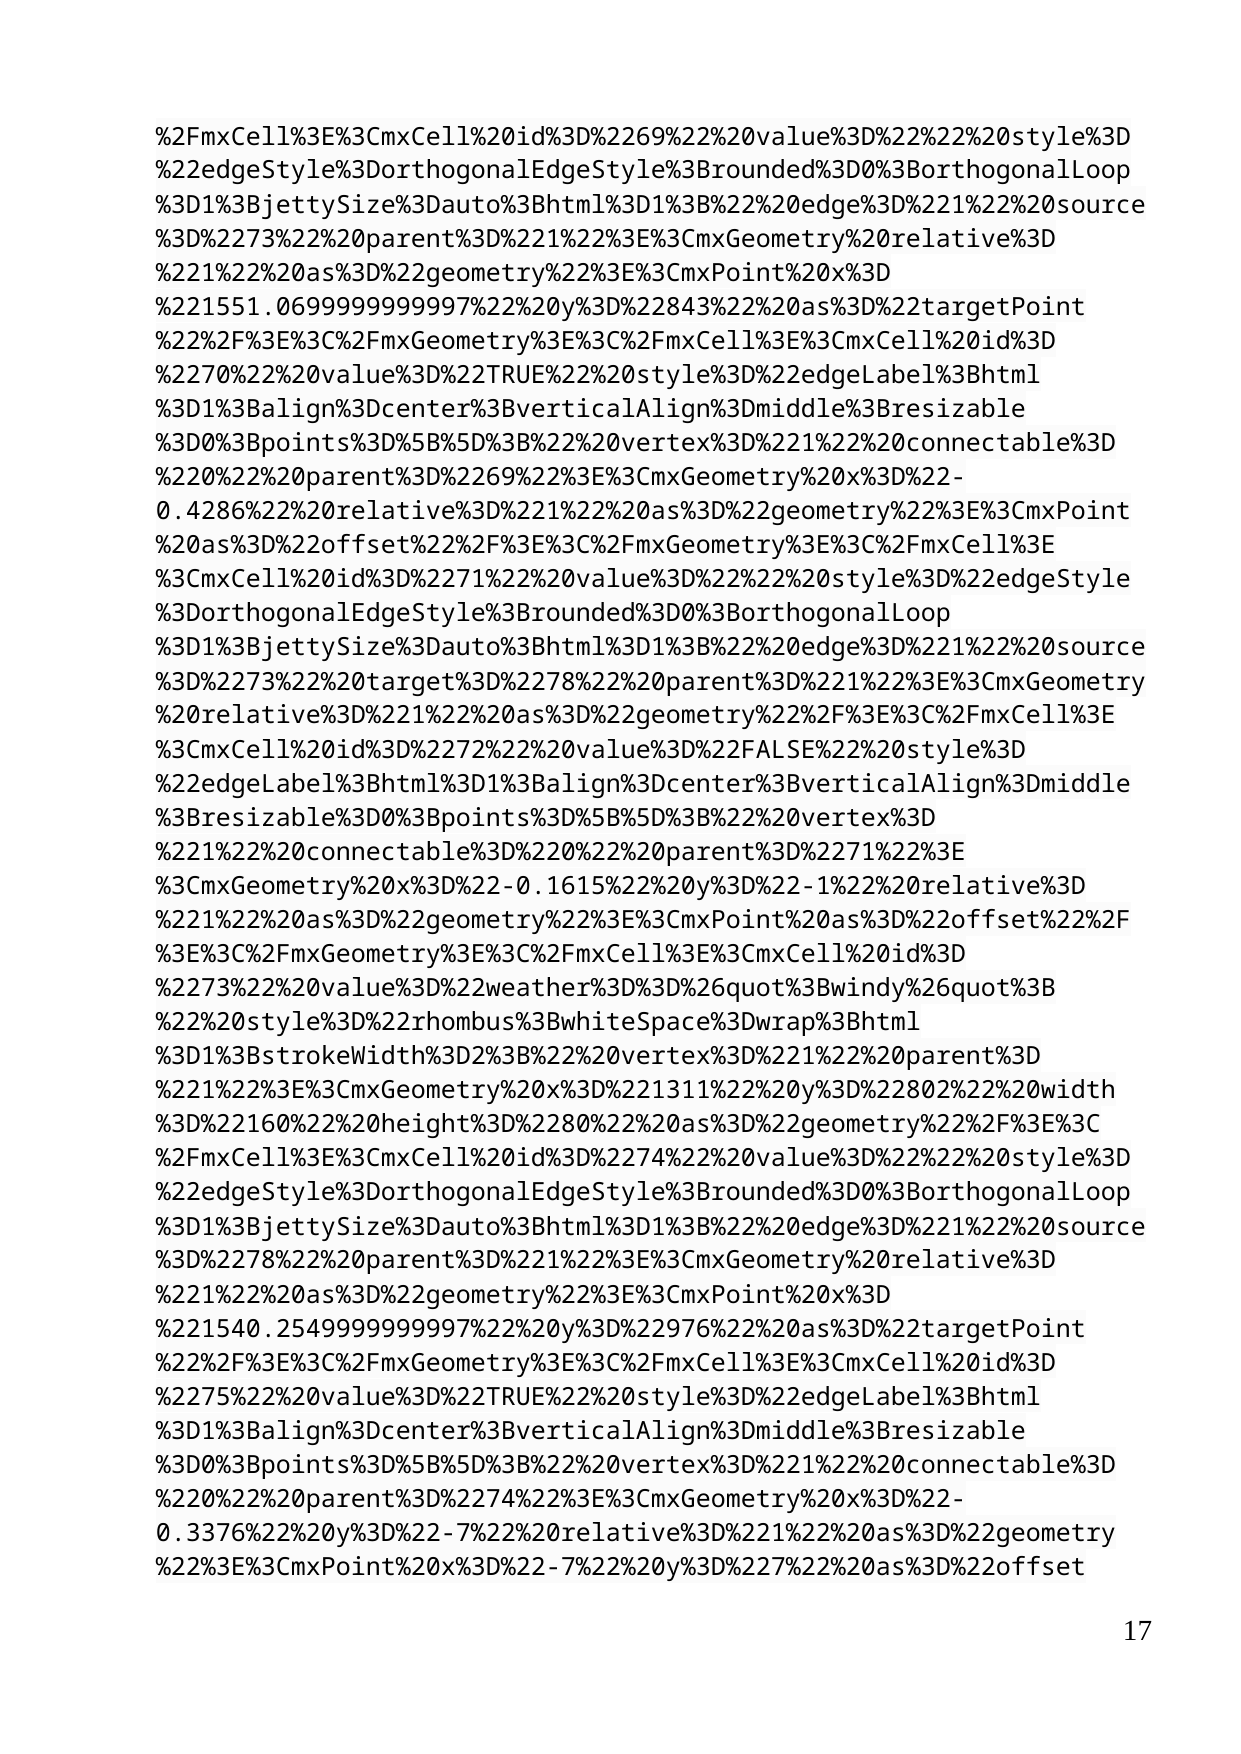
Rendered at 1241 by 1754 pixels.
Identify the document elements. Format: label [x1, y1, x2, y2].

list [156, 118, 1152, 1583]
